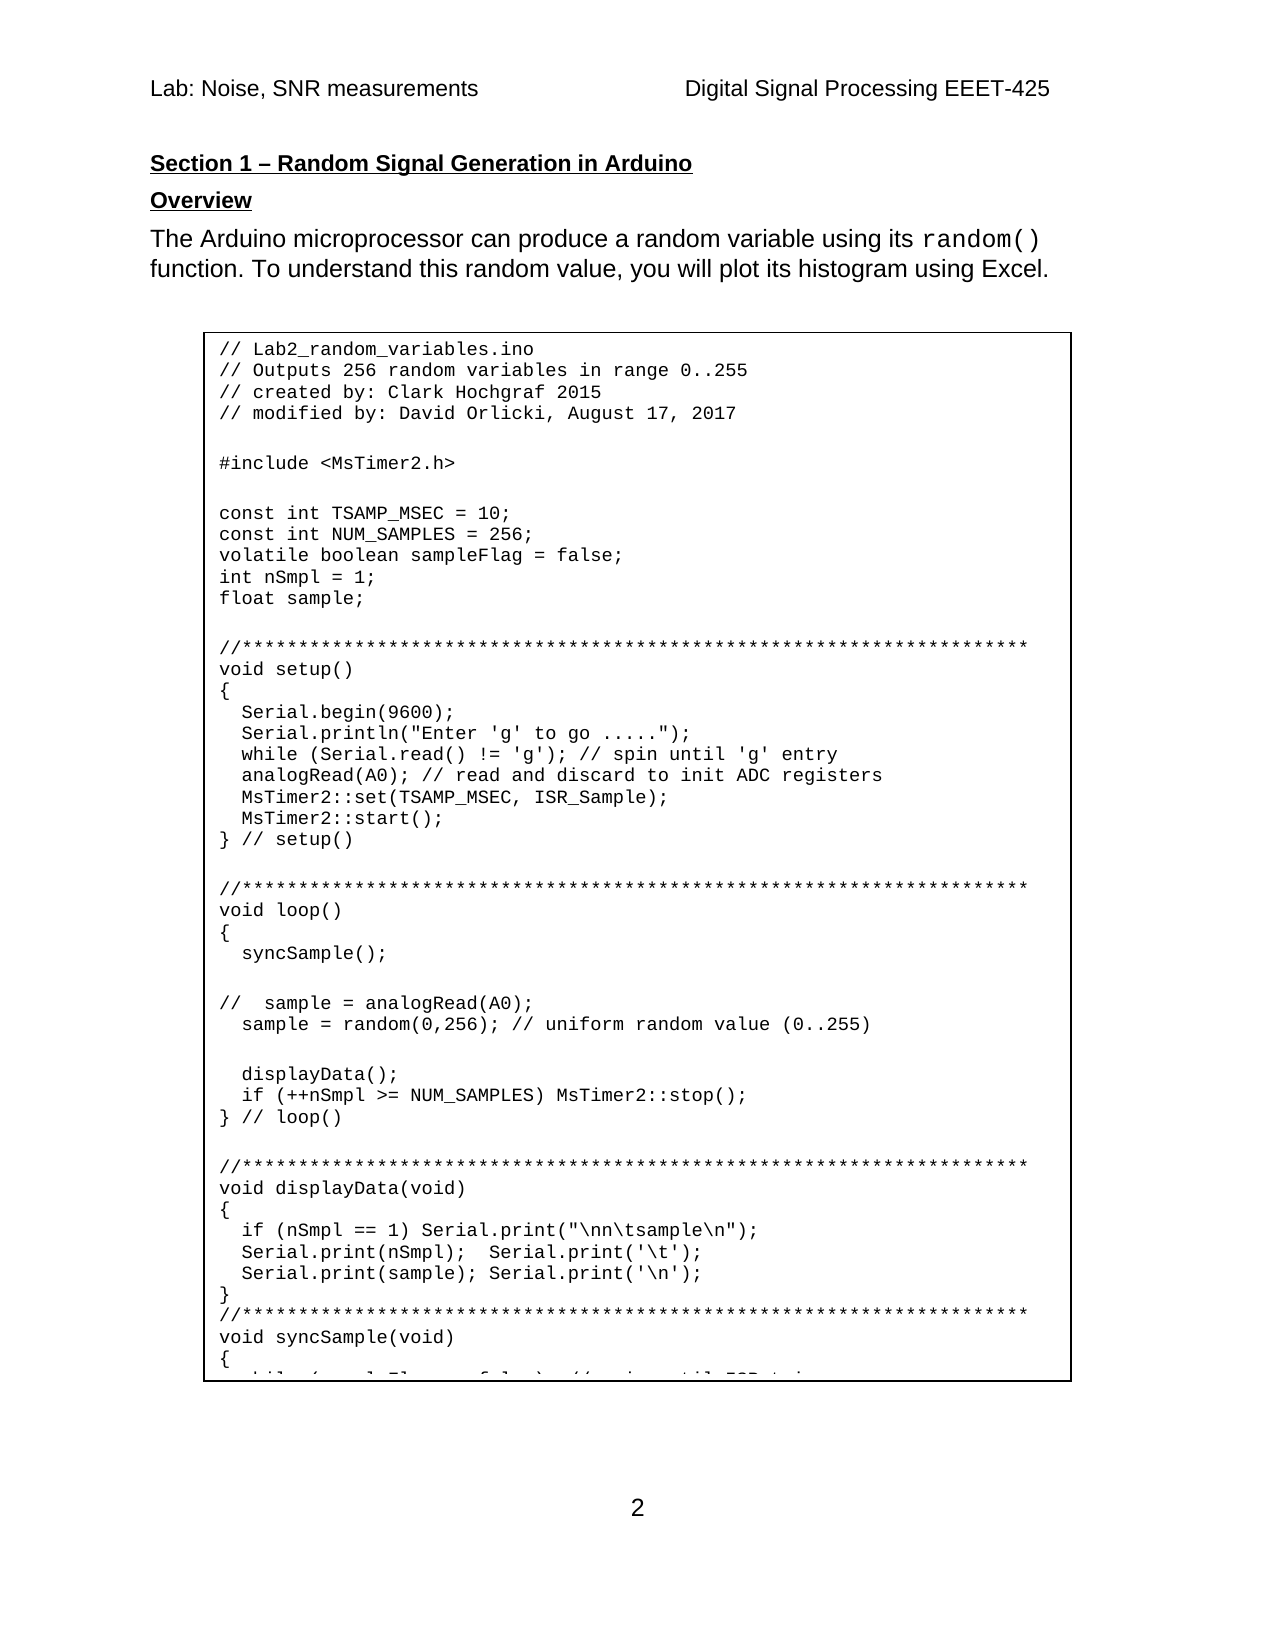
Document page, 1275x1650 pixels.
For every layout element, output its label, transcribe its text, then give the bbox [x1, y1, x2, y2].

text The Arduino microprocessor can produce a random variable using its random() function. To understand this random value, you will plot its histogram using Excel. [150, 223, 1125, 283]
text Overview [150, 187, 1125, 213]
text Section 1 – Random Signal Generation in Arduino [150, 150, 1125, 176]
